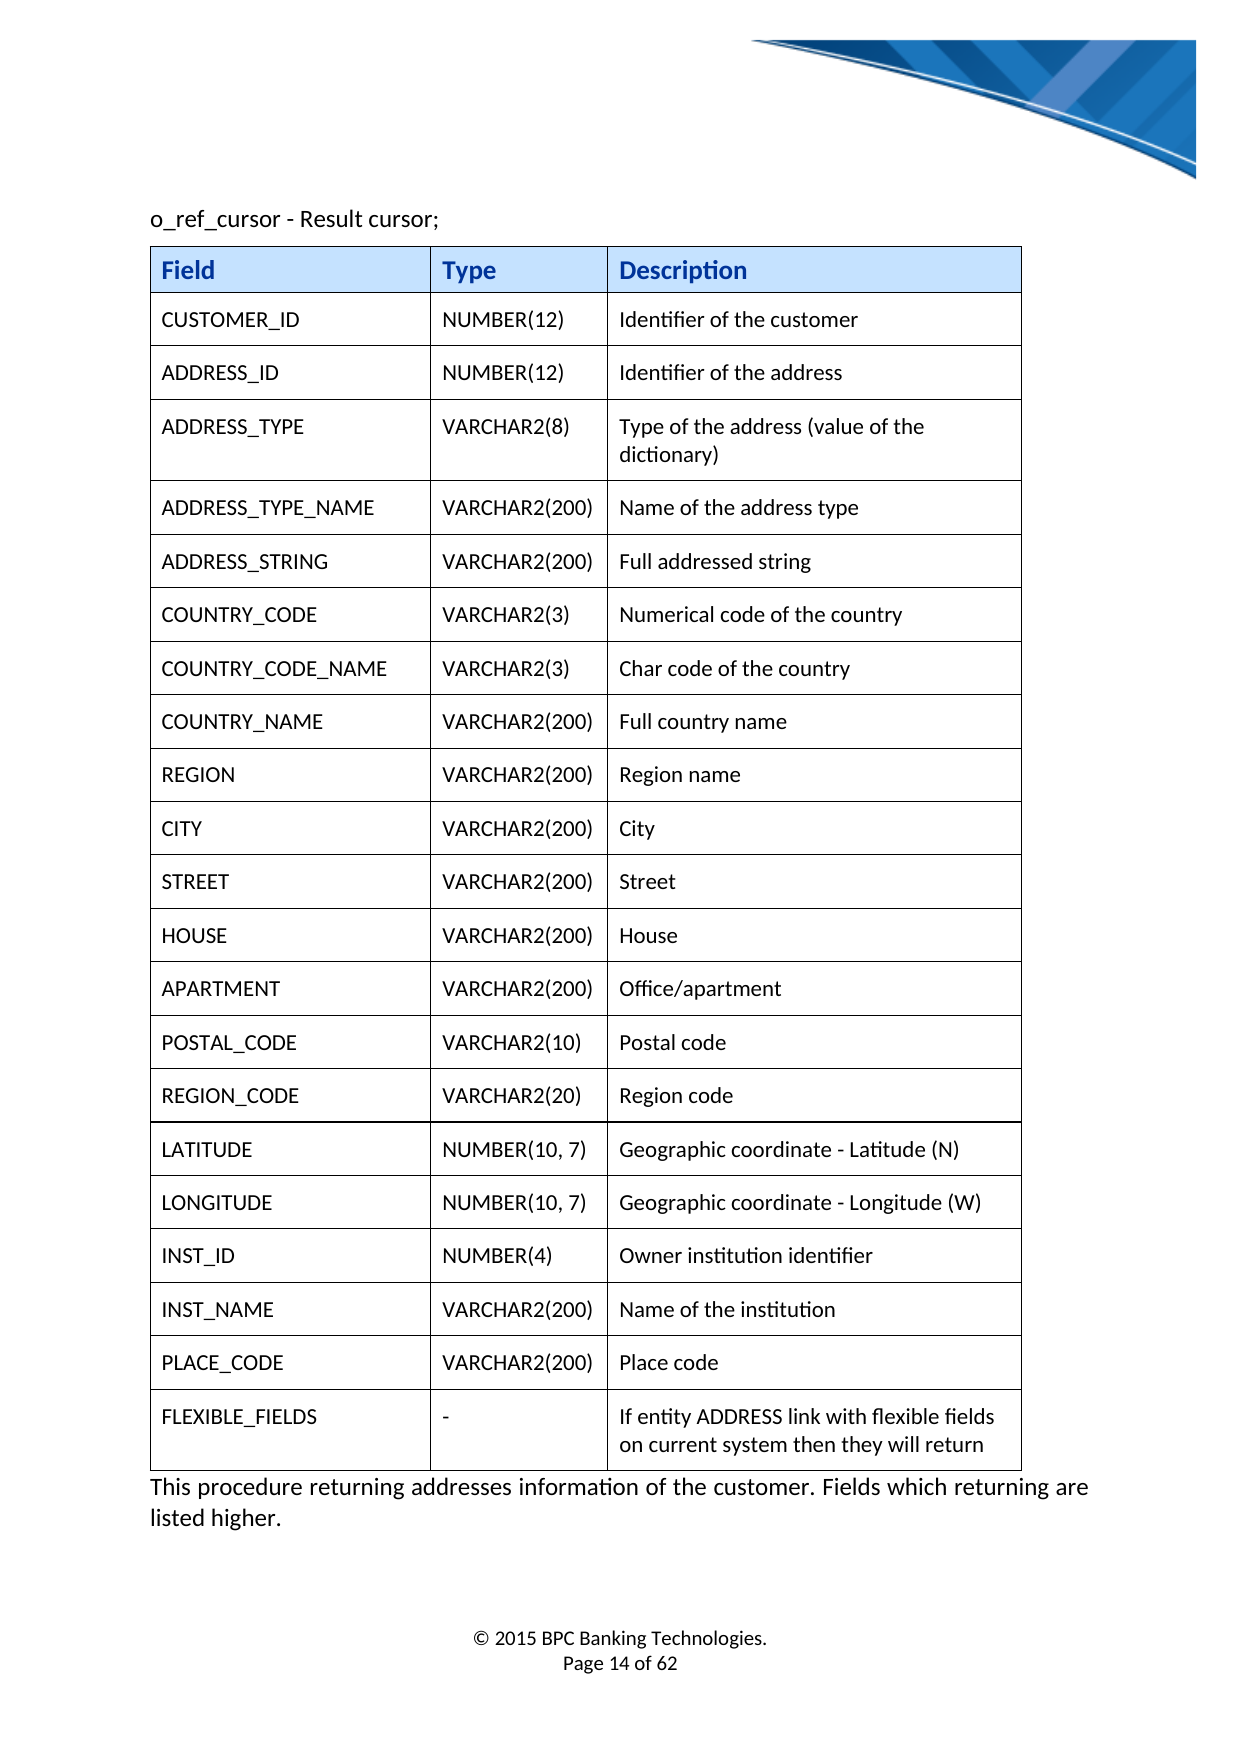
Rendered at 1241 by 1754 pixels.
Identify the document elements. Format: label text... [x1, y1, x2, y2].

table_cell Office/apartment [608, 962, 1021, 1014]
table_cell Type of the address (value of the dictionary) [608, 400, 1021, 480]
table_cell VARCHAR2(20) [431, 1069, 607, 1121]
table_cell - [431, 1390, 607, 1470]
table_cell VARCHAR2(200) [431, 1336, 607, 1389]
table_cell VARCHAR2(3) [431, 642, 607, 694]
table_cell REGION_CODE [151, 1069, 430, 1121]
table_cell Owner institution identifier [608, 1229, 1021, 1282]
table_cell Postal code [608, 1016, 1021, 1068]
table_cell VARCHAR2(10) [431, 1016, 607, 1068]
table_cell COUNTRY_CODE_NAME [151, 642, 430, 694]
table_cell INST_NAME [151, 1283, 430, 1335]
table_cell Full country name [608, 695, 1021, 747]
table_cell NUMBER(10, 7) [431, 1123, 607, 1175]
table_cell Geographic coordinate - Longitude (W) [608, 1176, 1021, 1228]
table_cell FLEXIBLE_FIELDS [151, 1390, 430, 1470]
table_cell VARCHAR2(200) [431, 535, 607, 587]
table_cell HOUSE [151, 909, 430, 961]
table_cell Identifier of the customer [608, 293, 1021, 345]
table_cell VARCHAR2(200) [431, 1283, 607, 1335]
table_cell VARCHAR2(200) [431, 855, 607, 908]
table_cell REGION [151, 749, 430, 801]
table_cell Geographic coordinate - Latitude (N) [608, 1123, 1021, 1175]
table_header Type [431, 247, 607, 292]
table_cell VARCHAR2(200) [431, 695, 607, 747]
table_header Description [608, 247, 1021, 292]
table_cell VARCHAR2(3) [431, 588, 607, 641]
table_cell VARCHAR2(200) [431, 909, 607, 961]
table_cell Name of the address type [608, 481, 1021, 534]
table_cell Full addressed string [608, 535, 1021, 587]
table_cell NUMBER(4) [431, 1229, 607, 1282]
table_cell ADDRESS_STRING [151, 535, 430, 587]
table_cell CUSTOMER_ID [151, 293, 430, 345]
table_cell Identifier of the address [608, 346, 1021, 399]
table_cell ADDRESS_TYPE_NAME [151, 481, 430, 534]
picture [745, 38, 1197, 185]
table_cell VARCHAR2(200) [431, 802, 607, 854]
subtitle o_ref_cursor - Result cursor; [150, 203, 1090, 233]
table_cell INST_ID [151, 1229, 430, 1282]
table_cell Name of the institution [608, 1283, 1021, 1335]
table_cell If entity ADDRESS link with flexible fields on current system then they will return [608, 1390, 1021, 1470]
table_cell House [608, 909, 1021, 961]
table_cell NUMBER(12) [431, 293, 607, 345]
subtitle This procedure returning addresses information of the customer. Fields which returning are listed higher. [150, 1471, 1090, 1532]
table_cell PLACE_CODE [151, 1336, 430, 1389]
table_cell APARTMENT [151, 962, 430, 1014]
table_header Field [151, 247, 430, 292]
table_cell Char code of the country [608, 642, 1021, 694]
table_cell City [608, 802, 1021, 854]
table_cell NUMBER(10, 7) [431, 1176, 607, 1228]
table_cell CITY [151, 802, 430, 854]
table_cell Place code [608, 1336, 1021, 1389]
table_cell ADDRESS_ID [151, 346, 430, 399]
table_cell LONGITUDE [151, 1176, 430, 1228]
table_cell LATITUDE [151, 1123, 430, 1175]
table_cell VARCHAR2(200) [431, 749, 607, 801]
table_cell VARCHAR2(200) [431, 481, 607, 534]
table_cell NUMBER(12) [431, 346, 607, 399]
table_cell COUNTRY_CODE [151, 588, 430, 641]
table_cell ADDRESS_TYPE [151, 400, 430, 480]
table_cell VARCHAR2(200) [431, 962, 607, 1014]
table_cell Region name [608, 749, 1021, 801]
table_cell COUNTRY_NAME [151, 695, 430, 747]
table_cell STREET [151, 855, 430, 908]
table_cell POSTAL_CODE [151, 1016, 430, 1068]
table_cell Region code [608, 1069, 1021, 1121]
table_cell VARCHAR2(8) [431, 400, 607, 480]
table_cell Numerical code of the country [608, 588, 1021, 641]
table_cell Street [608, 855, 1021, 908]
